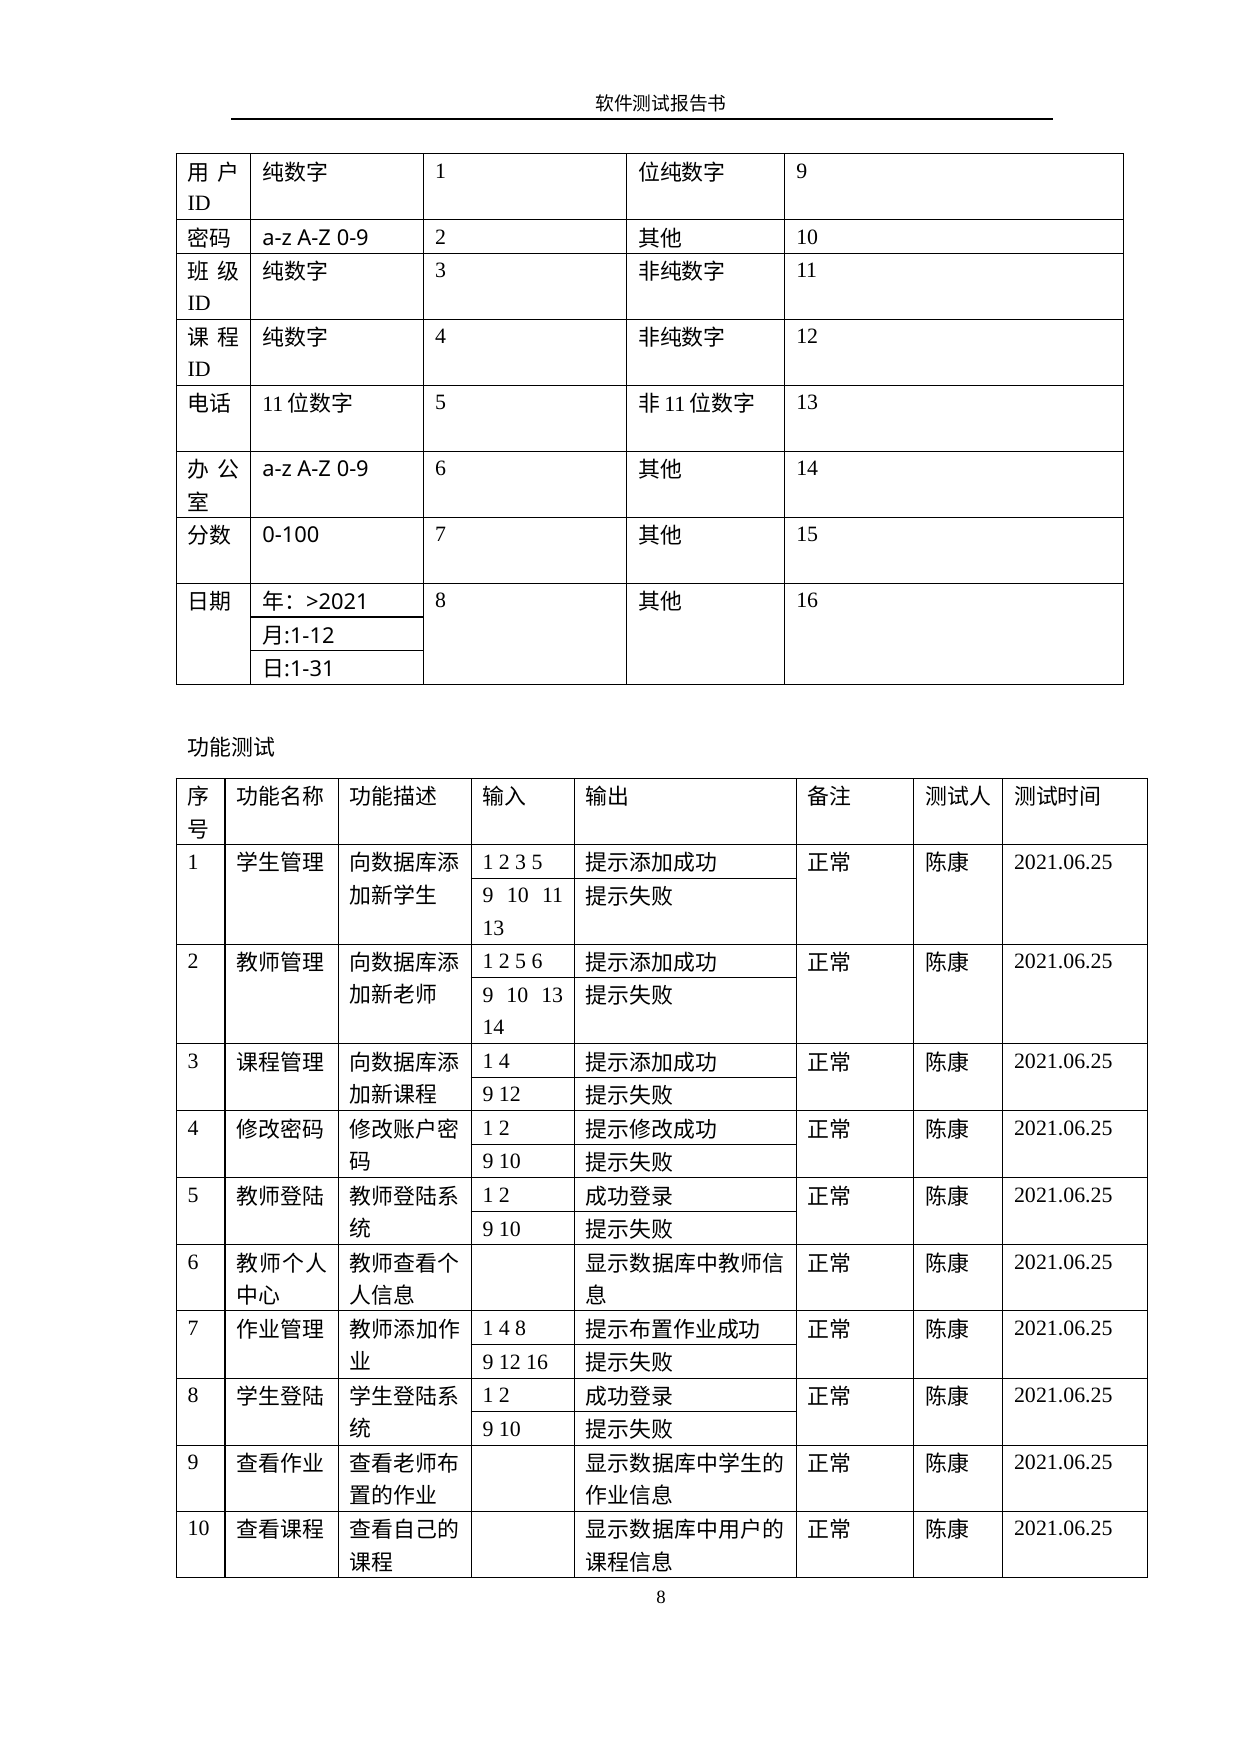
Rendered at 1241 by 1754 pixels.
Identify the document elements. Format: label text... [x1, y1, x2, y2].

table_cell 9 10 11 13 [472, 879, 574, 943]
table_cell 14 [785, 452, 1123, 517]
table_cell 教师添加作业 [339, 1311, 471, 1377]
table_cell 2021.06.25 [1003, 1311, 1147, 1377]
table_cell 2 [177, 945, 224, 1043]
table_cell 正常 [797, 845, 913, 943]
table_cell 2021.06.25 [1003, 1512, 1147, 1577]
table_header 备注 [797, 779, 913, 844]
table_cell 2021.06.25 [1003, 1044, 1147, 1110]
table_cell 教师管理 [226, 945, 338, 1043]
table_header 功能名称 [226, 779, 338, 844]
table_cell 学生登陆 [226, 1379, 338, 1444]
table_cell 陈康 [914, 1379, 1002, 1444]
table_cell 提示添加成功 [575, 945, 796, 977]
table_cell 2021.06.25 [1003, 945, 1147, 1043]
table_cell 向数据库添加新学生 [339, 845, 471, 943]
table_cell 提示失败 [575, 1212, 796, 1244]
table_cell 纯数字 [251, 254, 423, 319]
table_cell 陈康 [914, 1446, 1002, 1511]
table_cell 非纯数字 [627, 320, 784, 385]
table_cell 日期 [177, 584, 250, 683]
table_cell 提示添加成功 [575, 845, 796, 877]
table_cell 7 [177, 1311, 224, 1377]
table_cell 9 10 [472, 1145, 574, 1177]
table_cell 6 [177, 1245, 224, 1310]
table_cell 修改密码 [226, 1111, 338, 1177]
table_cell 9 12 [472, 1078, 574, 1110]
table_cell 提示失败 [575, 1345, 796, 1377]
table_header 功能描述 [339, 779, 471, 844]
table_cell 显示数据库中用户的课程信息 [575, 1512, 796, 1577]
table_cell 1 4 [472, 1044, 574, 1077]
table_cell 9 [177, 1446, 224, 1511]
table_cell 1 [424, 154, 626, 219]
table_cell 2021.06.25 [1003, 845, 1147, 943]
table_cell 成功登录 [575, 1178, 796, 1211]
table_header 测试人 [914, 779, 1002, 844]
table_cell 提示失败 [575, 879, 796, 943]
table_cell 办公室 [177, 452, 250, 517]
table_cell 分数 [177, 518, 250, 583]
table_cell 课程管理 [226, 1044, 338, 1110]
table_cell 课程ID [177, 320, 250, 385]
table_cell 显示数据库中学生的作业信息 [575, 1446, 796, 1511]
table_cell 正常 [797, 945, 913, 1043]
table_cell [472, 1245, 574, 1310]
table_cell 4 [424, 320, 626, 385]
table_cell 9 10 [472, 1412, 574, 1444]
table_cell 陈康 [914, 1178, 1002, 1244]
table_cell 陈康 [914, 945, 1002, 1043]
table_cell 8 [177, 1379, 224, 1444]
table_cell 9 10 13 14 [472, 978, 574, 1043]
table_cell 日:1-31 [251, 651, 423, 683]
table_cell 11位数字 [251, 386, 423, 451]
table_cell 正常 [797, 1178, 913, 1244]
table_cell a-z A-Z 0-9 [251, 220, 423, 253]
table_cell 向数据库添加新课程 [339, 1044, 471, 1110]
table_cell 7 [424, 518, 626, 583]
table_cell [472, 1512, 574, 1577]
table_cell 5 [424, 386, 626, 451]
table_cell 学生登陆系统 [339, 1379, 471, 1444]
table_cell 查看老师布置的作业 [339, 1446, 471, 1511]
table_cell 正常 [797, 1245, 913, 1310]
table_cell 正常 [797, 1512, 913, 1577]
table_cell 教师查看个人信息 [339, 1245, 471, 1310]
table_cell 提示失败 [575, 1078, 796, 1110]
table_cell 陈康 [914, 1311, 1002, 1377]
table_cell 非纯数字 [627, 254, 784, 319]
table_cell 1 2 3 5 [472, 845, 574, 877]
table_cell 提示添加成功 [575, 1044, 796, 1077]
table_cell 查看自己的课程 [339, 1512, 471, 1577]
table_cell a-z A-Z 0-9 [251, 452, 423, 517]
table_cell [472, 1446, 574, 1511]
table_cell 正常 [797, 1311, 913, 1377]
table_cell 2021.06.25 [1003, 1379, 1147, 1444]
table_cell 班级ID [177, 254, 250, 319]
table_header 序号 [177, 779, 224, 844]
table_cell 9 12 16 [472, 1345, 574, 1377]
table_header 输出 [575, 779, 796, 844]
table_cell 陈康 [914, 1044, 1002, 1110]
table_cell 10 [785, 220, 1123, 253]
table_cell 4 [177, 1111, 224, 1177]
table_cell 提示失败 [575, 1145, 796, 1177]
table_cell 正常 [797, 1379, 913, 1444]
table_cell 学生管理 [226, 845, 338, 943]
table_cell 提示失败 [575, 1412, 796, 1444]
table_cell 2021.06.25 [1003, 1178, 1147, 1244]
table_header 输入 [472, 779, 574, 844]
table_cell 纯数字 [251, 320, 423, 385]
table_cell 2021.06.25 [1003, 1111, 1147, 1177]
table_cell 教师登陆系统 [339, 1178, 471, 1244]
table_cell 其他 [627, 518, 784, 583]
table_cell 查看课程 [226, 1512, 338, 1577]
table_cell 其他 [627, 220, 784, 253]
table_cell 1 2 [472, 1379, 574, 1411]
table_cell 12 [785, 320, 1123, 385]
table_cell 年：>2021 [251, 584, 423, 616]
table_cell 密码 [177, 220, 250, 253]
table_cell 陈康 [914, 1245, 1002, 1310]
table_cell 查看作业 [226, 1446, 338, 1511]
table_cell 3 [177, 1044, 224, 1110]
table_cell 向数据库添加新老师 [339, 945, 471, 1043]
table_cell 1 2 [472, 1178, 574, 1211]
table_cell 修改账户密码 [339, 1111, 471, 1177]
table_cell 5 [177, 1178, 224, 1244]
table_cell 纯数字 [251, 154, 423, 219]
table_cell 用户ID [177, 154, 250, 219]
table_cell 电话 [177, 386, 250, 451]
table_cell 陈康 [914, 1111, 1002, 1177]
table_header 测试时间 [1003, 779, 1147, 844]
table_cell 15 [785, 518, 1123, 583]
table_cell 提示布置作业成功 [575, 1311, 796, 1344]
table_cell 9 [785, 154, 1123, 219]
table_cell 月:1-12 [251, 618, 423, 650]
table_cell 1 4 8 [472, 1311, 574, 1344]
table_cell 2021.06.25 [1003, 1446, 1147, 1511]
table_cell 11 [785, 254, 1123, 319]
table_cell 正常 [797, 1044, 913, 1110]
table_cell 6 [424, 452, 626, 517]
text 功能测试 [187, 729, 1053, 762]
table_cell 正常 [797, 1446, 913, 1511]
table_cell 陈康 [914, 845, 1002, 943]
table_cell 位纯数字 [627, 154, 784, 219]
table_cell 作业管理 [226, 1311, 338, 1377]
table_cell 16 [785, 584, 1123, 683]
table_cell 正常 [797, 1111, 913, 1177]
table_cell 其他 [627, 452, 784, 517]
table_cell 0-100 [251, 518, 423, 583]
table_cell 8 [424, 584, 626, 683]
table_cell 10 [177, 1512, 224, 1577]
table_cell 1 [177, 845, 224, 943]
table_cell 13 [785, 386, 1123, 451]
table_cell 显示数据库中教师信息 [575, 1245, 796, 1310]
table_cell 教师登陆 [226, 1178, 338, 1244]
table_cell 3 [424, 254, 626, 319]
table_cell 提示失败 [575, 978, 796, 1043]
table_cell 9 10 [472, 1212, 574, 1244]
table_cell 2 [424, 220, 626, 253]
table_cell 教师个人中心 [226, 1245, 338, 1310]
table_cell 提示修改成功 [575, 1111, 796, 1144]
table_cell 陈康 [914, 1512, 1002, 1577]
table_cell 成功登录 [575, 1379, 796, 1411]
table_cell 1 2 5 6 [472, 945, 574, 977]
table_cell 2021.06.25 [1003, 1245, 1147, 1310]
table_cell 非11位数字 [627, 386, 784, 451]
table_cell 其他 [627, 584, 784, 683]
table_cell 1 2 [472, 1111, 574, 1144]
